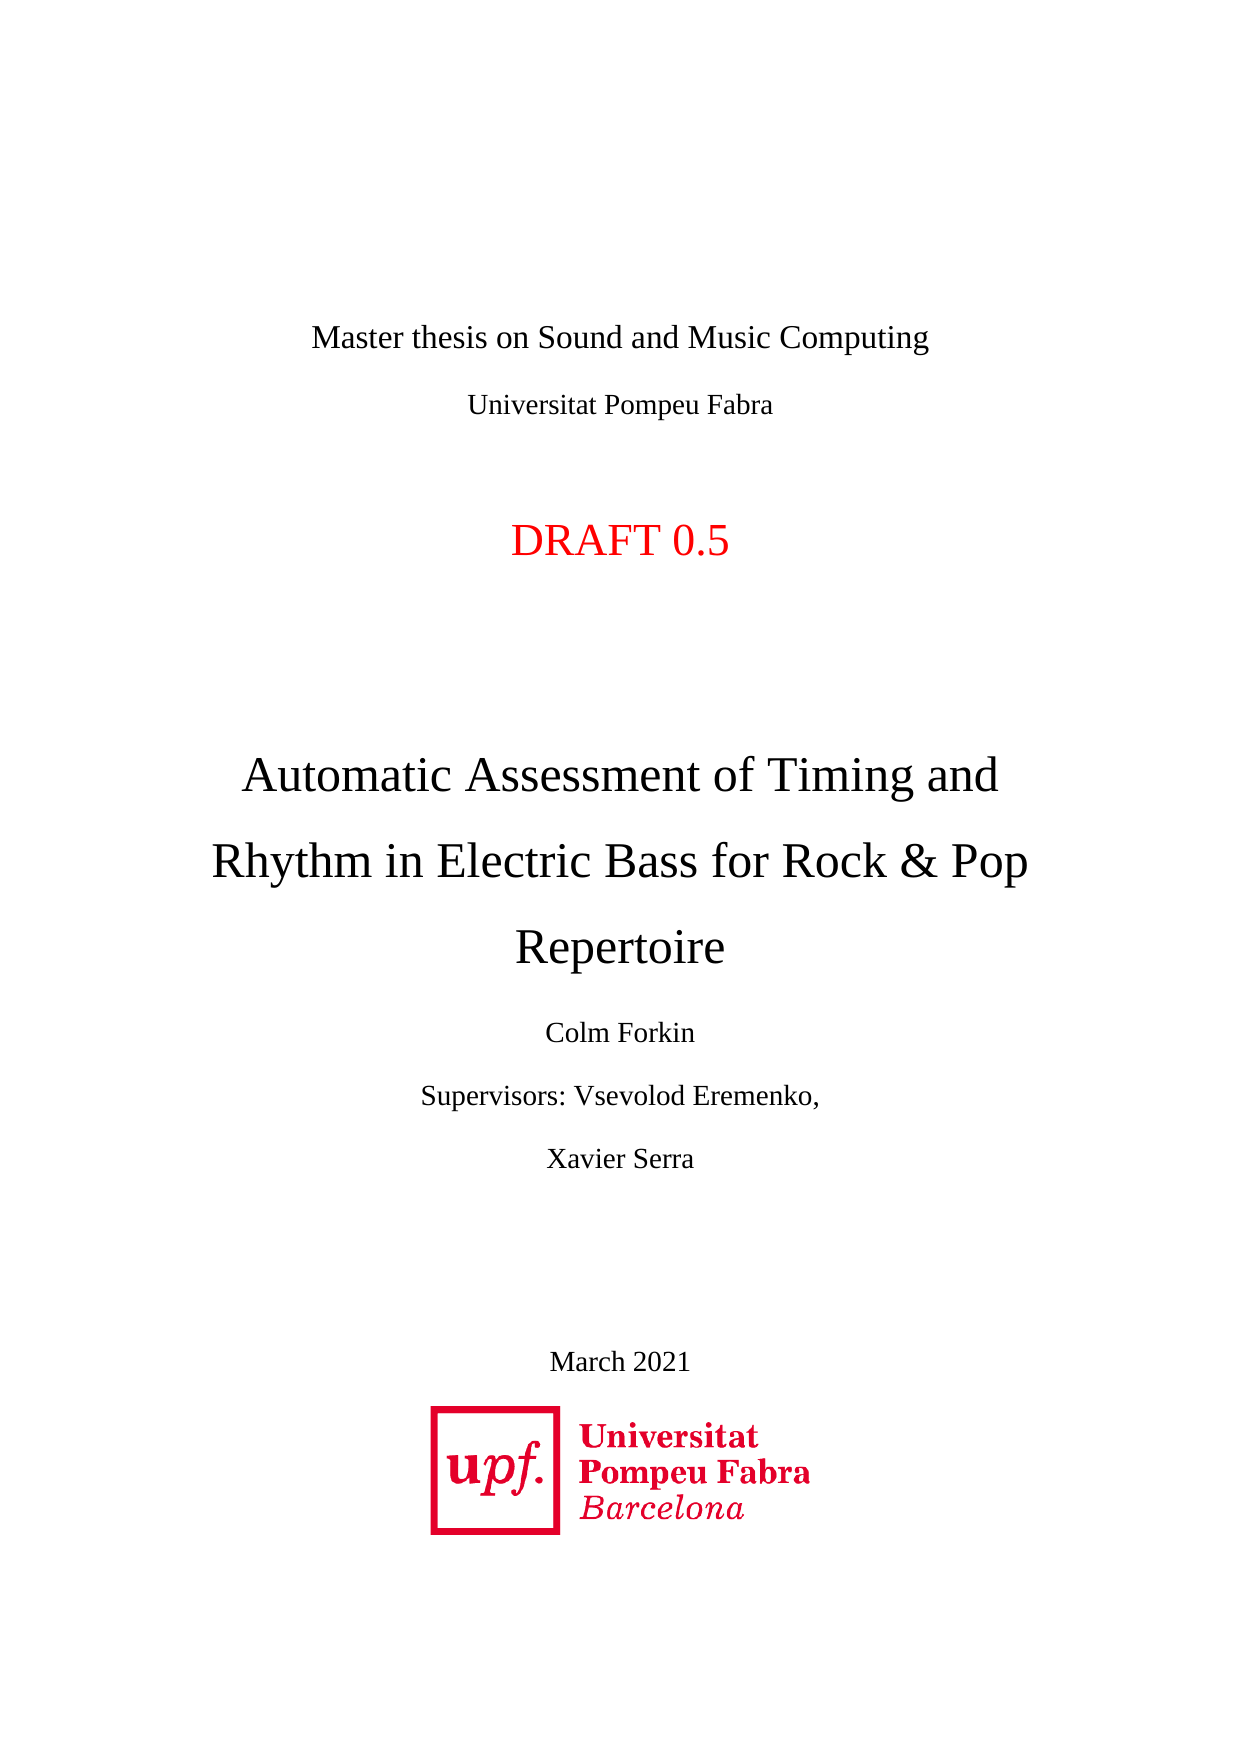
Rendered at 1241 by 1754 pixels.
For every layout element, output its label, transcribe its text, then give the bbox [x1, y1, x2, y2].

picture [430, 1406, 810, 1535]
text Colm Forkin [177, 1016, 1063, 1049]
text Supervisors: Vsevolod Eremenko, [177, 1078, 1063, 1112]
text DRAFT 0.5 [177, 513, 1063, 566]
text Automatic Assessment of Timing and Rhythm in Electric Bass for Rock & Pop Repertoire [177, 744, 1063, 974]
text Master thesis on Sound and Music Computing [177, 317, 1063, 356]
text Xavier Serra [177, 1141, 1063, 1175]
text Universitat Pompeu Fabra [177, 387, 1063, 421]
text March 2021 [177, 1344, 1063, 1378]
